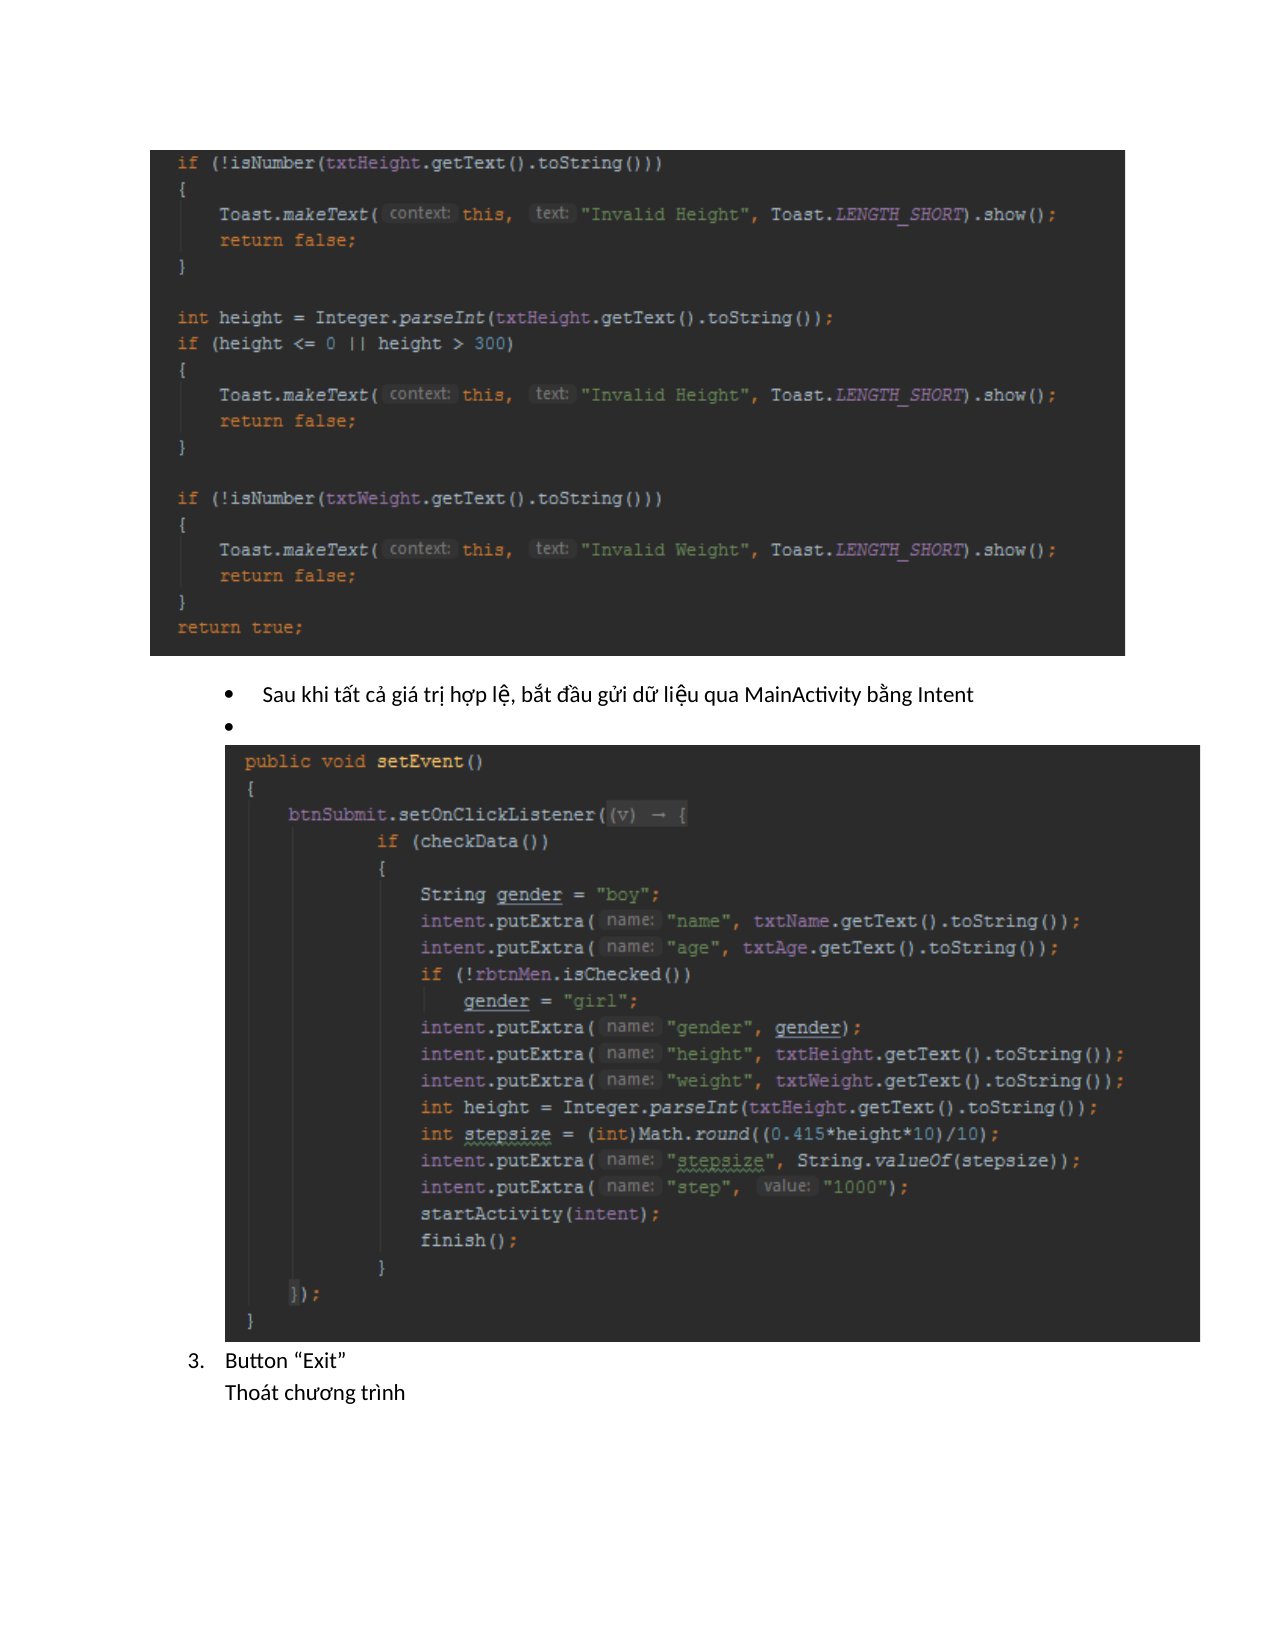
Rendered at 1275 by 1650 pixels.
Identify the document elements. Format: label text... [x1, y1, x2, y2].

list Thoát chương trình [225, 1378, 1125, 1406]
picture [150, 150, 1125, 656]
list Sau khi tất cả giá trị hợp lệ, bắt đầu gửi dữ liệu qua MainActivity bằng Intent [225, 681, 1125, 709]
picture [225, 745, 1200, 1342]
list Button “Exit” [187, 1346, 1125, 1374]
